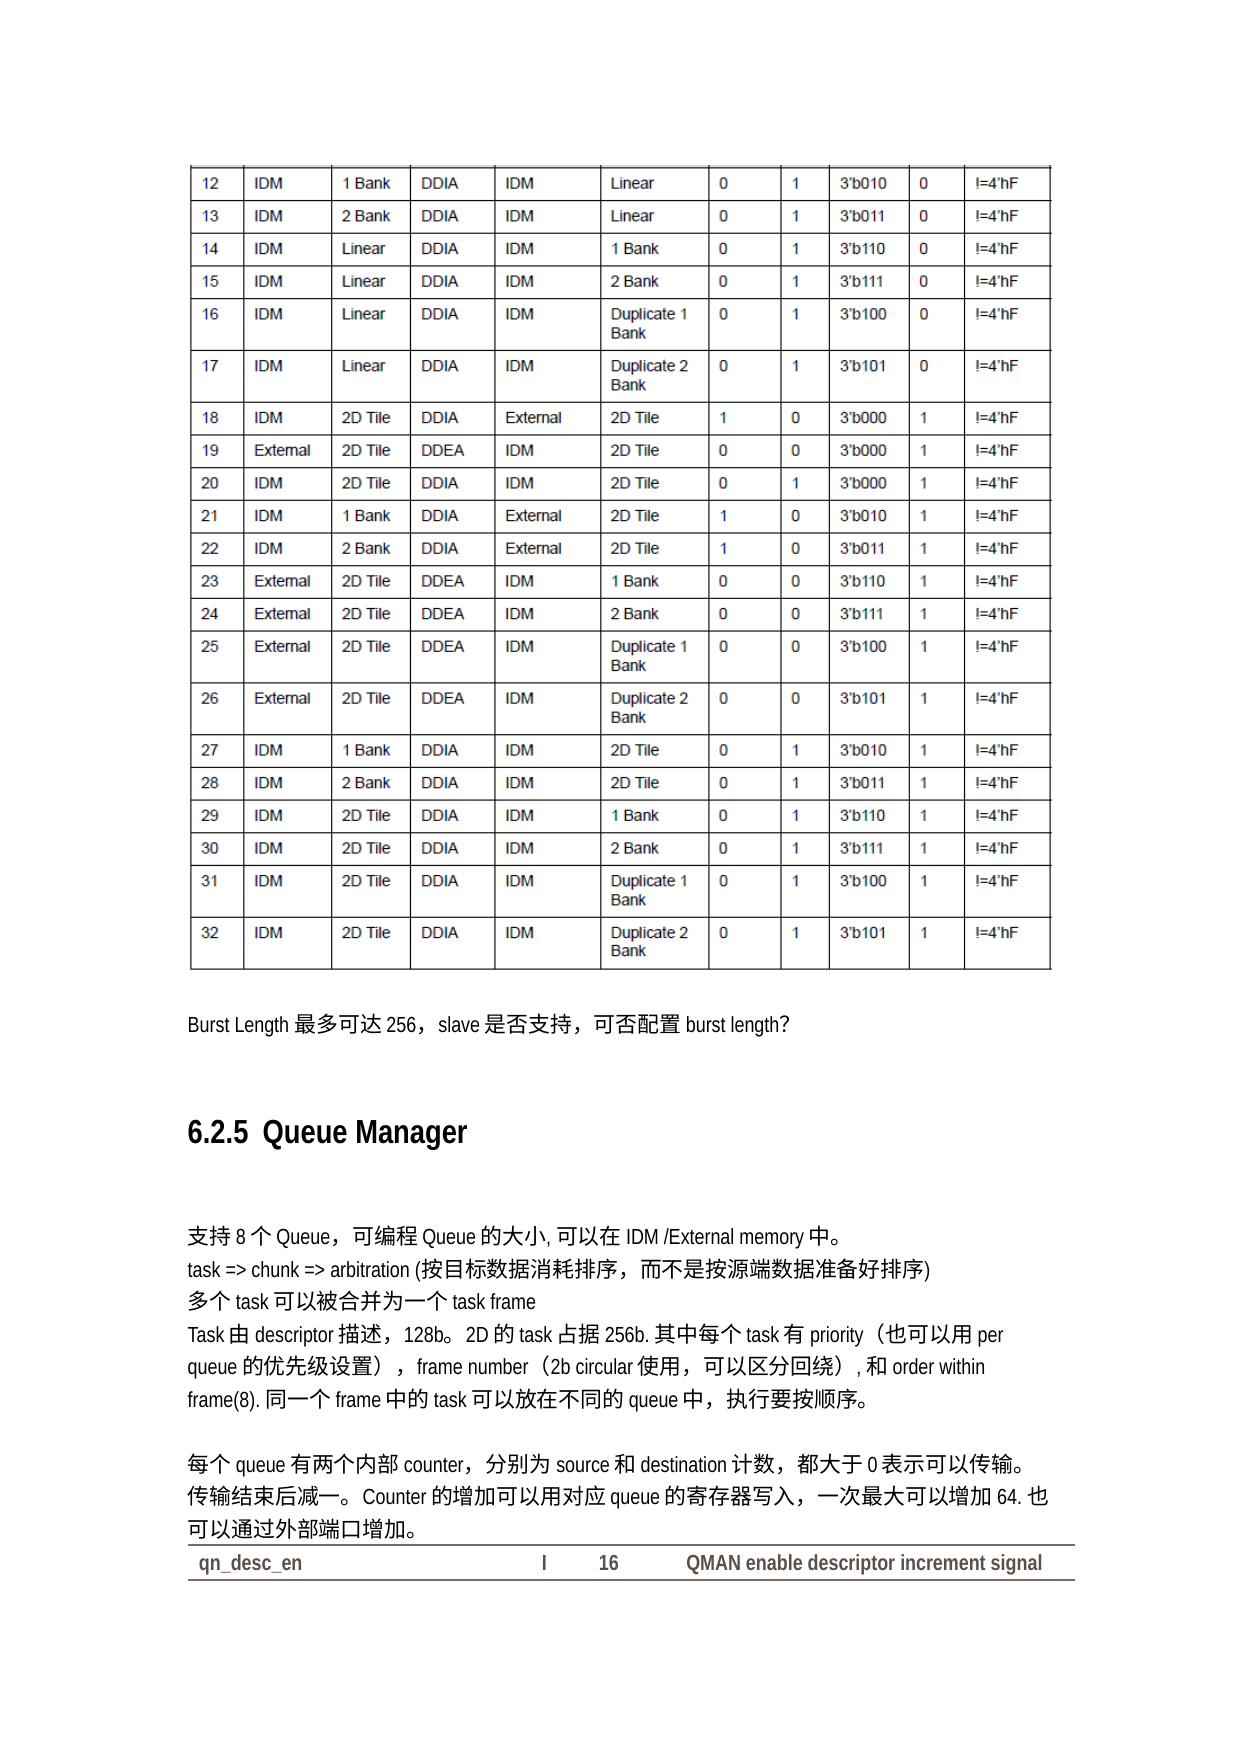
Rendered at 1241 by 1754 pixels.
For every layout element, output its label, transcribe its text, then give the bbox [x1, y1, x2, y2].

subtitle Queue Manager [187, 1099, 1053, 1164]
table_header qn_desc_en [188, 1546, 530, 1578]
text 每个queue有两个内部counter，分别为 source和destination计数，都大于0表示可以传输。传输结束后减一。Counter的增加可以用对应queue的寄存器写入，一次最大可以增加64. 也可以通过外部端口增加。 [187, 1446, 1053, 1544]
table_header 16 [588, 1546, 675, 1578]
text 支持8个Queue，可编程Queue的大小, 可以在IDM /External memory中。 [187, 1219, 1053, 1251]
text Burst Length 最多可达256，slave是否支持，可否配置burst length？ [187, 1007, 1053, 1039]
table_header QMAN enable descriptor increment signal [675, 1546, 1075, 1578]
text task => chunk => arbitration (按目标数据消耗排序，而不是按源端数据准备好排序) [187, 1251, 1053, 1284]
table_header I [530, 1546, 587, 1578]
text 多个task可以被合并为一个task frame [187, 1284, 1053, 1316]
text Task由descriptor描述，128b。2D的task占据256b. 其中每个task有priority（也可以用per queue的优先级设置），frame number（2b circular使用，可以区分回绕）, 和order within frame(8). 同一个frame中的task可以放在不同的queue中，执行要按顺序。 [187, 1316, 1053, 1414]
picture [187, 165, 1053, 972]
